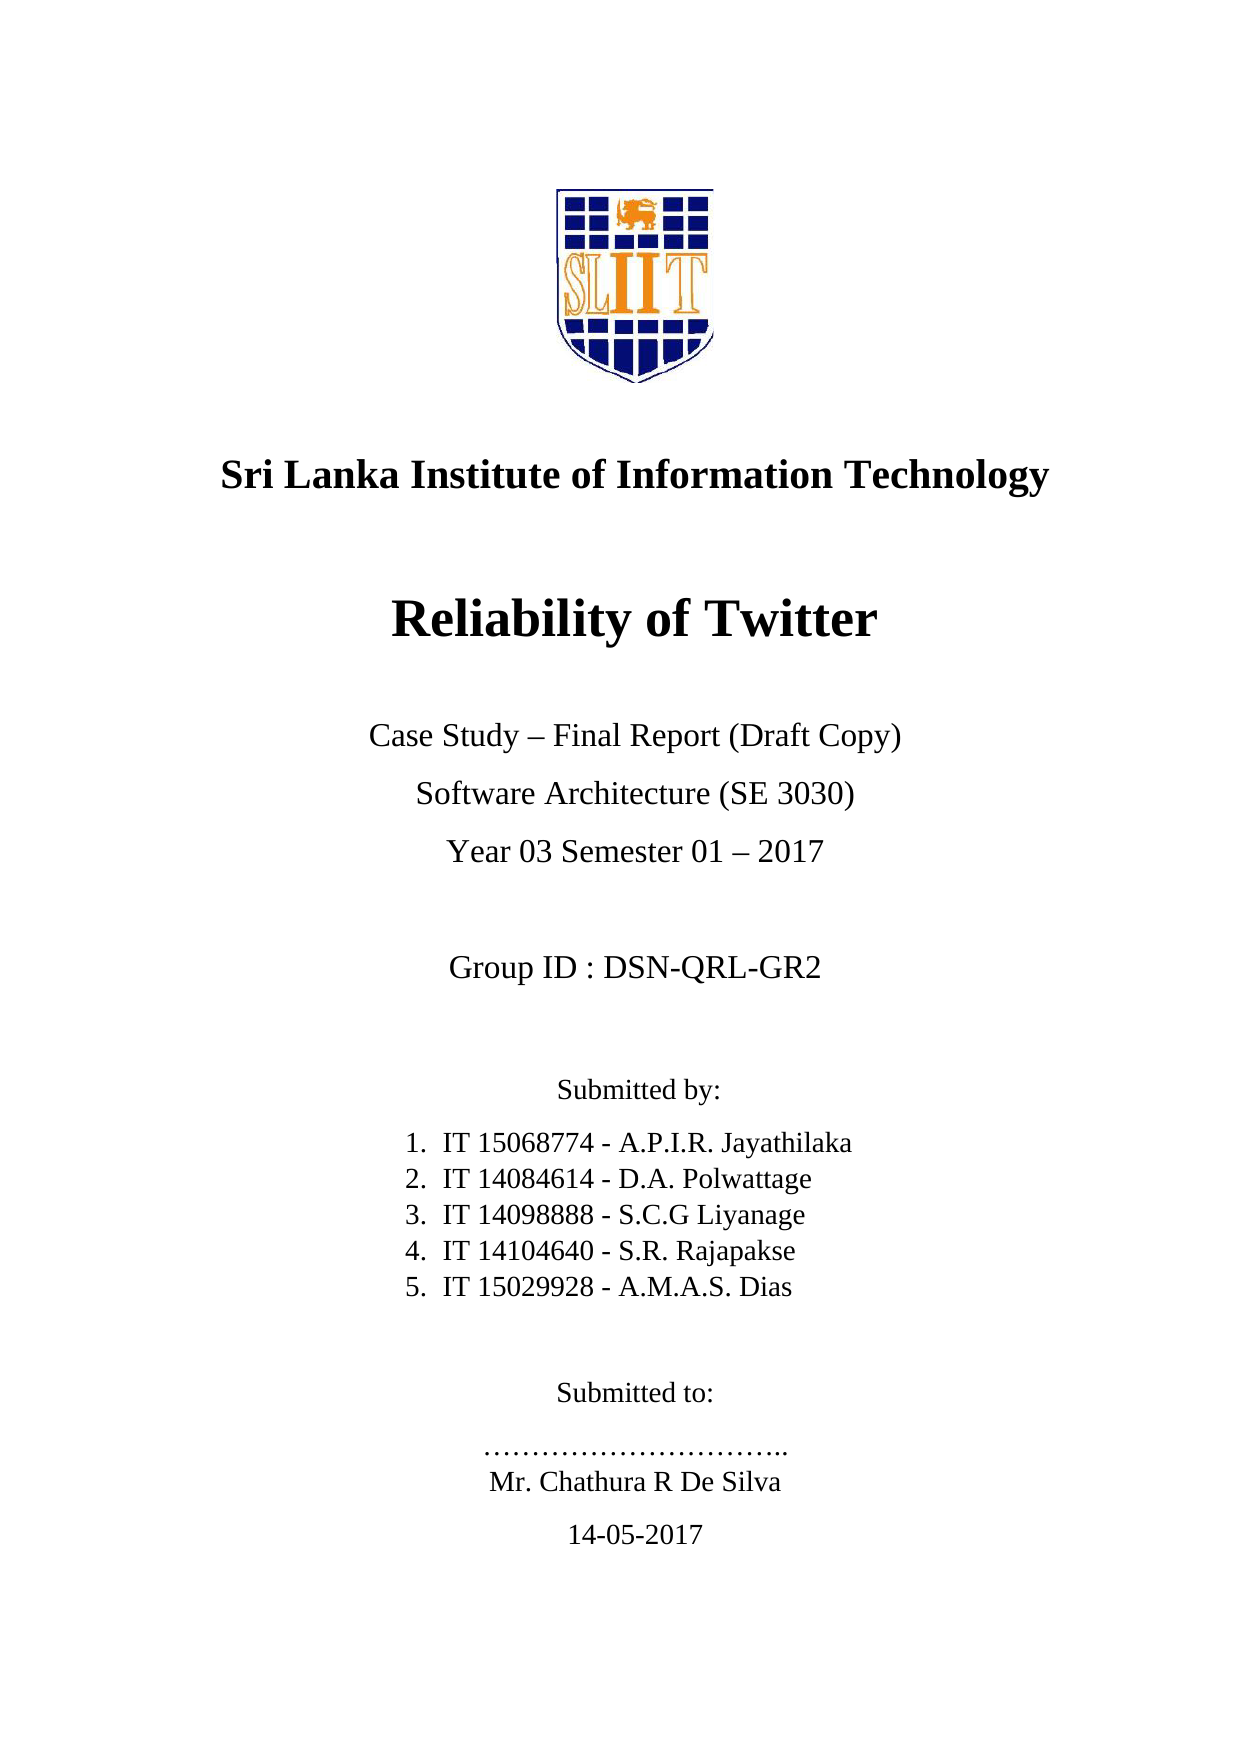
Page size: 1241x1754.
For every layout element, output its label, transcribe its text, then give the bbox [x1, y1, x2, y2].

text Year 03 Semester 01 – 2017 [180, 831, 1090, 869]
list IT 15029928 - A.M.A.S. Dias [405, 1269, 1090, 1303]
text Reliability of Twitter [180, 586, 1090, 648]
text Software Architecture (SE 3030) [180, 773, 1090, 811]
text Group ID : DSN-QRL-GR2 [180, 947, 1090, 985]
text Sri Lanka Institute of Information Technology [180, 449, 1090, 497]
text 14-05-2017 [180, 1517, 1090, 1550]
text Submitted by: [180, 1072, 1090, 1106]
text ………………………….. [180, 1428, 1090, 1461]
list IT 14098888 - S.C.G Liyanage [405, 1197, 1090, 1231]
text Mr. Chathura R De Silva [180, 1464, 1090, 1497]
list IT 14104640 - S.R. Rajapakse [405, 1233, 1090, 1267]
list IT 15068774 - A.P.I.R. Jayathilaka [405, 1125, 1090, 1158]
text Submitted to: [180, 1375, 1090, 1408]
list IT 14084614 - D.A. Polwattage [405, 1161, 1090, 1194]
text Case Study – Final Report (Draft Copy) [180, 715, 1090, 753]
